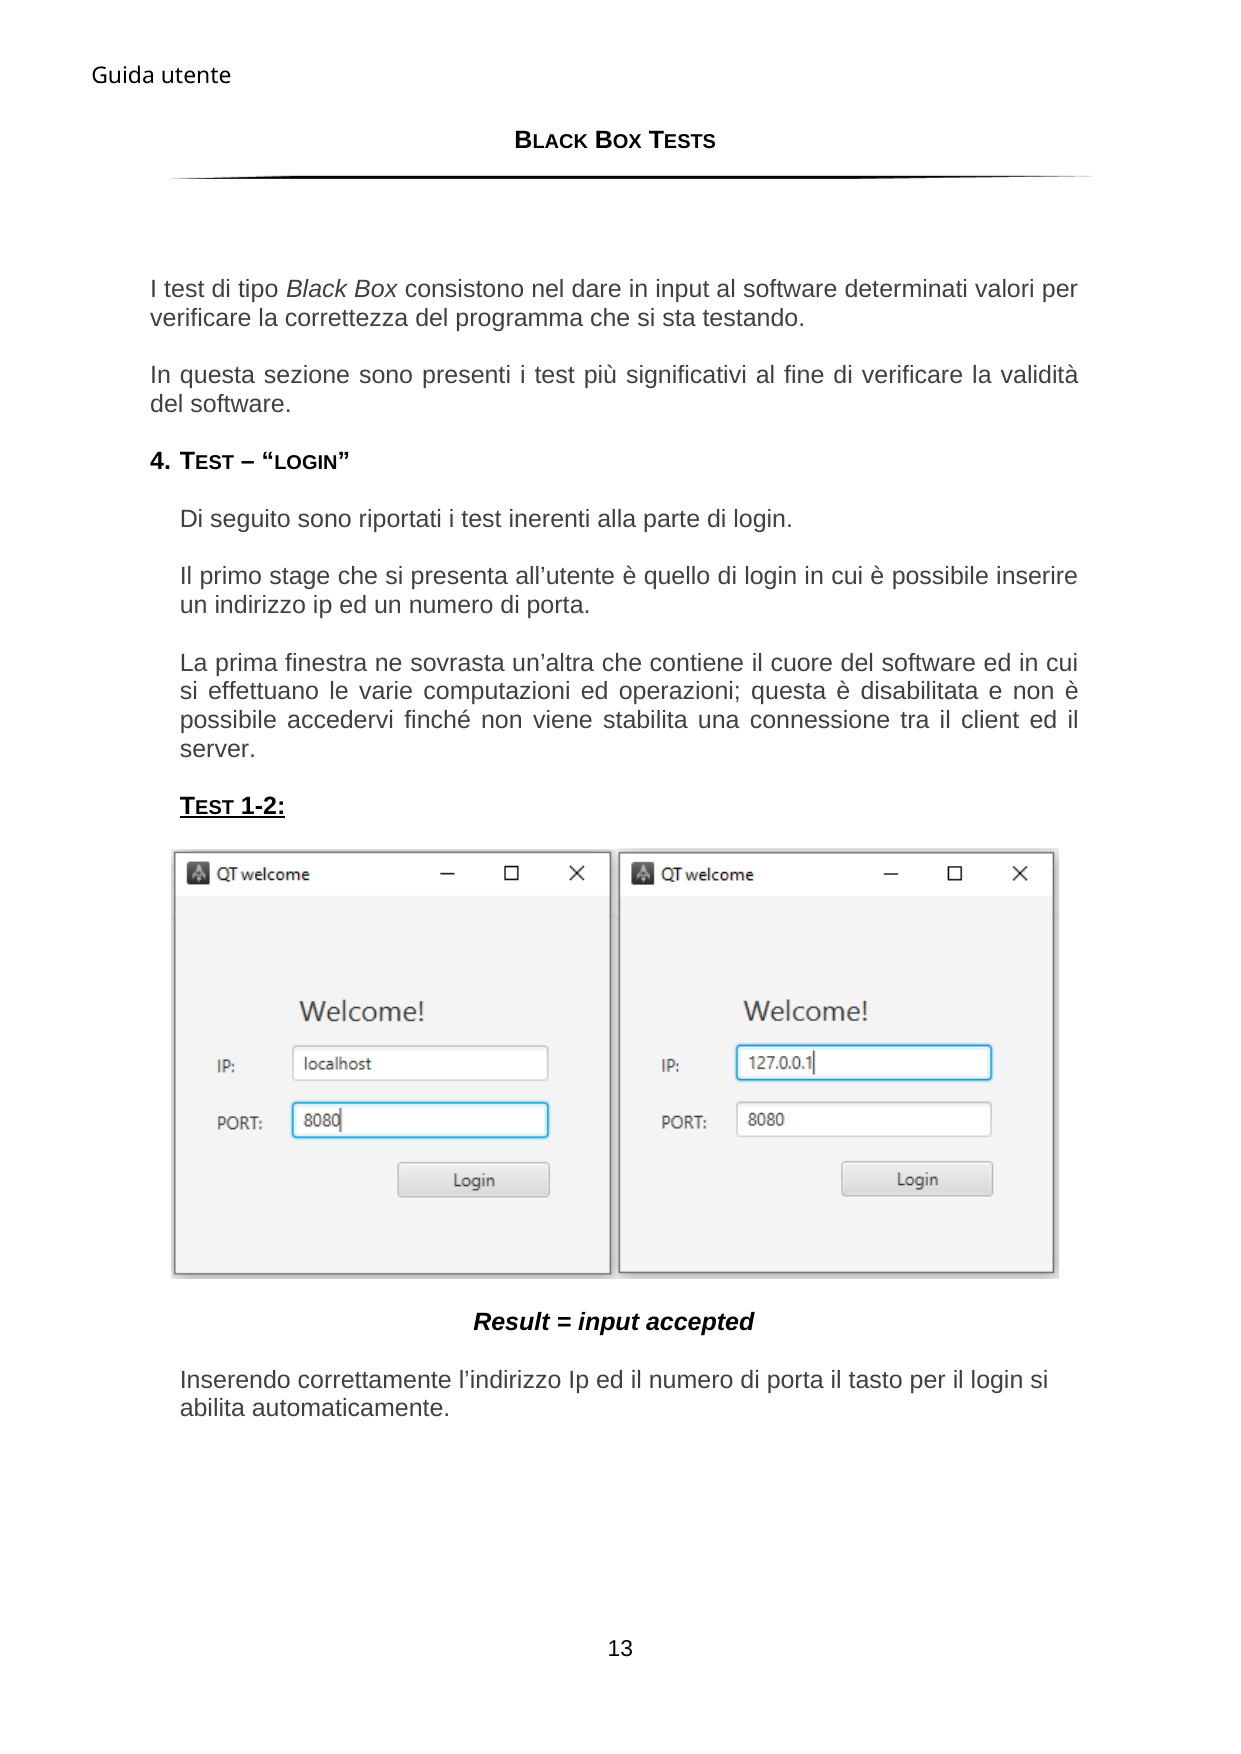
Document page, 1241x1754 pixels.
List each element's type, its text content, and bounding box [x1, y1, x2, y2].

text Di seguito sono riportati i test inerenti alla parte di login. [179, 504, 1080, 532]
text Il primo stage che si presenta all’utente è quello di login in cui è possibile inserire un indirizzo ip ed un numero di porta. [179, 561, 1080, 619]
text La prima finestra ne sovrasta un’altra che contiene il cuore del software ed in cui si effettuano le varie computazioni ed operazioni; questa è disabilitata e non è possibile accedervi finché non viene stabilita una connessione tra il client ed il server. [179, 619, 1080, 762]
text Result = input accepted [150, 1307, 1080, 1336]
picture [170, 848, 1060, 1279]
picture [150, 153, 1110, 192]
text Black Box Tests [150, 125, 1080, 153]
text Inserendo correttamente l’indirizzo Ip ed il numero di porta il tasto per il login si abilita automaticamente. [179, 1364, 1080, 1422]
text Test 1-2: [179, 791, 1080, 820]
text I test di tipo Black Box consistono nel dare in input al software determinati valori per verificare la correttezza del programma che si sta testando. [150, 274, 1080, 331]
text In questa sezione sono presenti i test più significativi al fine di verificare la validità del software. [150, 360, 1080, 417]
text Test – “login” [150, 446, 1080, 475]
